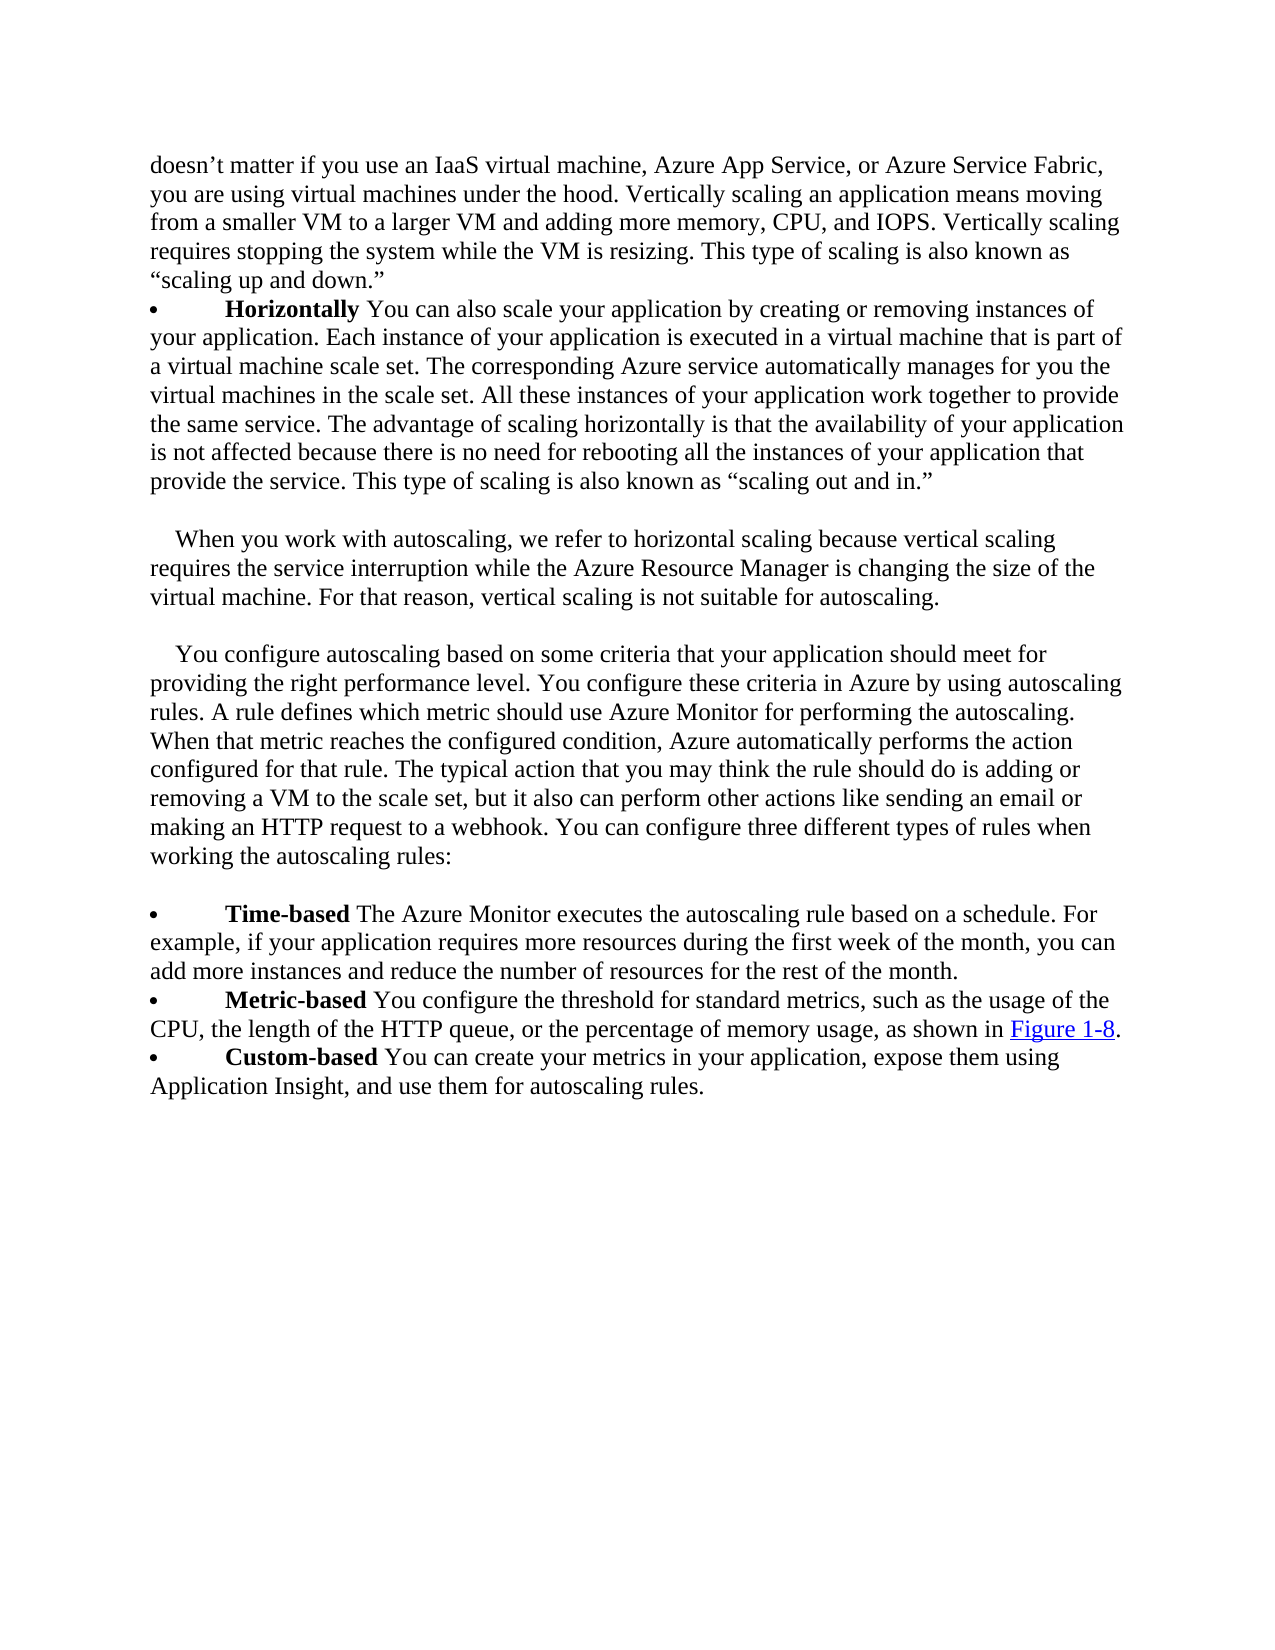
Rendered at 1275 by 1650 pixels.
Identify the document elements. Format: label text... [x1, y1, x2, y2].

text You configure autoscaling based on some criteria that your application should meet for providing the right performance level. You configure these criteria in Azure by using autoscaling rules. A rule defines which metric should use Azure Monitor for performing the autoscaling. When that metric reaches the configured condition, Azure automatically performs the action configured for that rule. The typical action that you may think the rule should do is adding or removing a VM to the scale set, but it also can perform other actions like sending an email or making an HTTP request to a webhook. You can configure three different types of rules when working the autoscaling rules: [150, 639, 1125, 869]
list Metric-based You configure the threshold for standard metrics, such as the usage of the CPU, the length of the HTTP queue, or the percentage of memory usage, as shown in Figure 1-8. [150, 985, 1125, 1042]
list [150, 150, 1125, 294]
list Custom-based You can create your metrics in your application, expose them using Application Insight, and use them for autoscaling rules. [150, 1042, 1125, 1100]
list Time-based The Azure Monitor executes the autoscaling rule based on a schedule. For example, if your application requires more resources during the first week of the month, you can add more instances and reduce the number of resources for the rest of the month. [150, 899, 1125, 985]
list Horizontally You can also scale your application by creating or removing instances of your application. Each instance of your application is executed in a virtual machine that is part of a virtual machine scale set. The corresponding Azure service automatically manages for you the virtual machines in the scale set. All these instances of your application work together to provide the same service. The advantage of scaling horizontally is that the availability of your application is not affected because there is no need for rebooting all the instances of your application that provide the service. This type of scaling is also known as “scaling out and in.” [150, 294, 1125, 495]
text When you work with autoscaling, we refer to horizontal scaling because vertical scaling requires the service interruption while the Azure Resource Manager is changing the size of the virtual machine. For that reason, vertical scaling is not suitable for autoscaling. [150, 524, 1125, 610]
